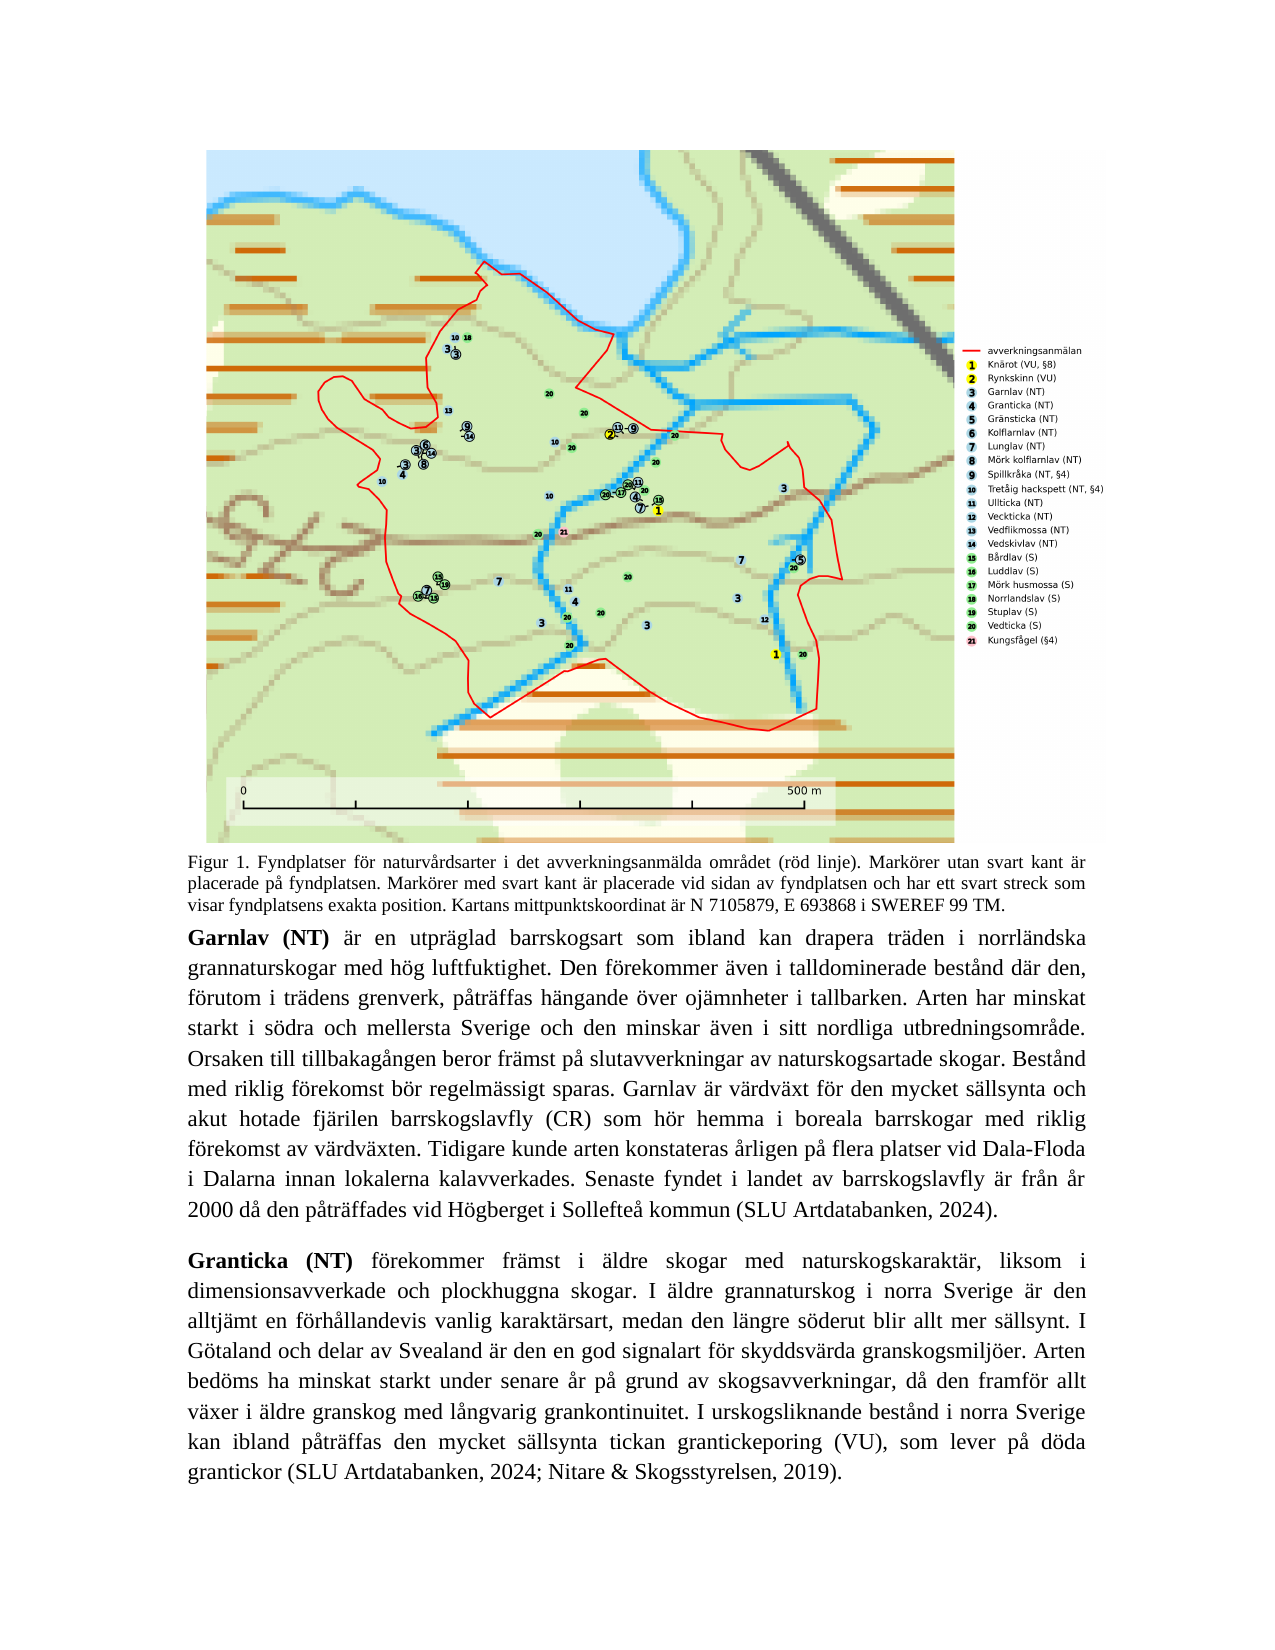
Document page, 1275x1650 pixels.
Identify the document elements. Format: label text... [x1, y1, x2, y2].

text Garnlav (NT) är en utpräglad barrskogsart som ibland kan drapera träden i norrländska grannaturskogar med hög luftfuktighet. Den förekommer även i talldominerade bestånd där den, förutom i trädens grenverk, påträffas hängande över ojämnheter i tallbarken. Arten har minskat starkt i södra och mellersta Sverige och den minskar även i sitt nordliga utbredningsområde. Orsaken till tillbakagången beror främst på slutavverkningar av naturskogsartade skogar. Bestånd med riklig förekomst bör regelmässigt sparas. Garnlav är värdväxt för den mycket sällsynta och akut hotade fjärilen barrskogslavfly (CR) som hör hemma i boreala barrskogar med riklig förekomst av värdväxten. Tidigare kunde arten konstateras årligen på flera platser vid Dala-Floda i Dalarna innan lokalerna kalavverkades. Senaste fyndet i landet av barrskogslavfly är från år 2000 då den påträffades vid Högberget i Sollefteå kommun (SLU Artdatabanken, 2024). [187, 924, 1087, 1222]
text Figur 1. Fyndplatser för naturvårdsarter i det avverkningsanmälda området (röd linje). Markörer utan svart kant är placerade på fyndplatsen. Markörer med svart kant är placerade vid sidan av fyndplatsen och har ett svart streck som visar fyndplatsens exakta position. Kartans mittpunktskoordinat är N 7105879, E 693868 i SWEREF 99 TM. [187, 851, 1087, 915]
text Granticka (NT) förekommer främst i äldre skogar med naturskogskaraktär, liksom i dimensionsavverkade och plockhuggna skogar. I äldre grannaturskog i norra Sverige är den alltjämt en förhållandevis vanlig karaktärsart, medan den längre söderut blir allt mer sällsynt. I Götaland och delar av Svealand är den en god signalart för skyddsvärda granskogsmiljöer. Arten bedöms ha minskat starkt under senare år på grund av skogsavverkningar, då den framför allt växer i äldre granskog med långvarig grankontinuitet. I urskogsliknande bestånd i norra Sverige kan ibland påträffas den mycket sällsynta tickan grantickeporing (VU), som lever på döda grantickor (SLU Artdatabanken, 2024; Nitare & Skogsstyrelsen, 2019). [187, 1247, 1087, 1484]
picture [206, 150, 1107, 843]
